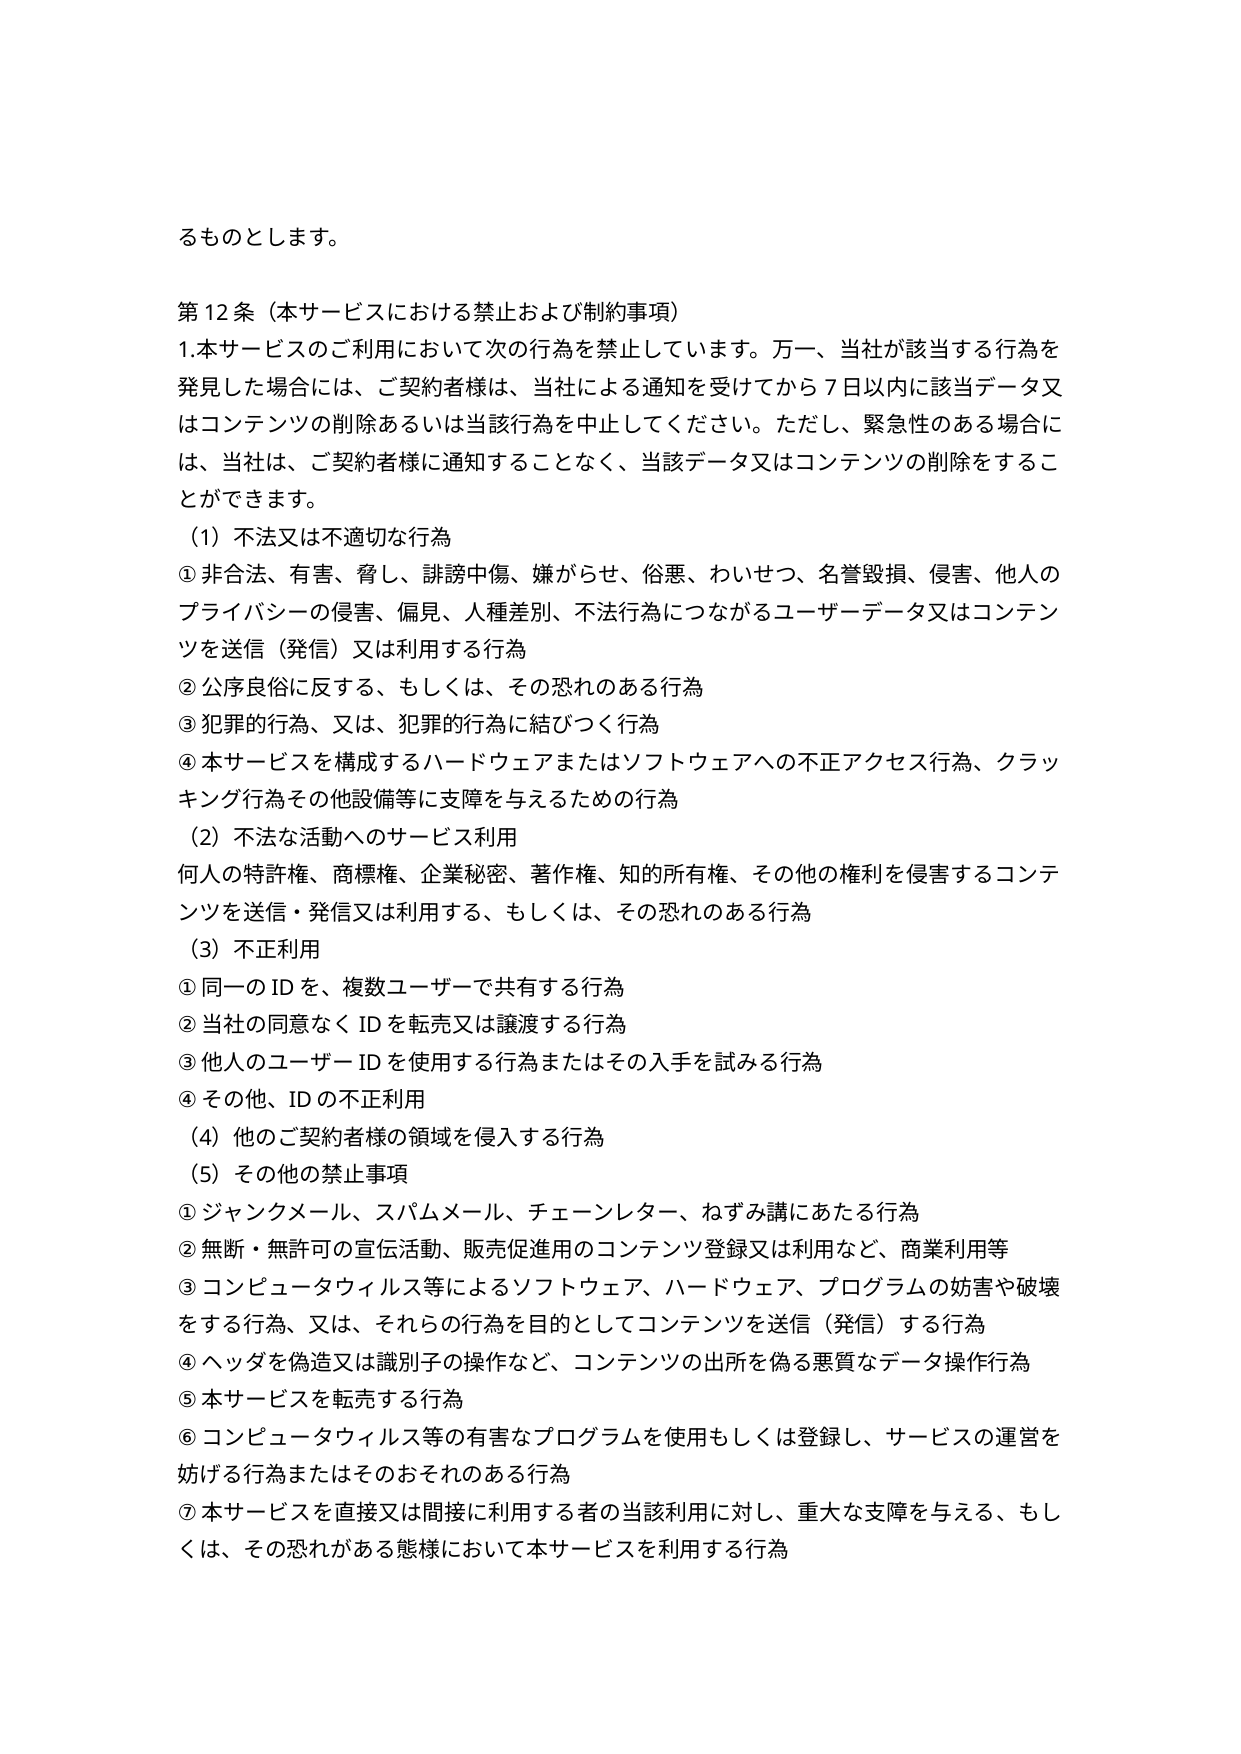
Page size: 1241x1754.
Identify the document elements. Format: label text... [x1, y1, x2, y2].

text ②無断・無許可の宣伝活動、販売促進用のコンテンツ登録又は利用など、商業利用等 [177, 1229, 1063, 1267]
text （3）不正利用 [177, 929, 1063, 967]
text （4）他のご契約者様の領域を侵入する行為 [177, 1117, 1063, 1154]
text ②公序良俗に反する、もしくは、その恐れのある行為 [177, 667, 1063, 704]
text 1.本サービスのご利用において次の行為を禁止しています。万一、当社が該当する行為を発見した場合には、ご契約者様は、当社による通知を受けてから7日以内に該当データ又はコンテンツの削除あるいは当該行為を中止してください。ただし、緊急性のある場合には、当社は、ご契約者様に通知することなく、当該データ又はコンテンツの削除をすることができます。 [177, 329, 1063, 517]
text ②当社の同意なくIDを転売又は譲渡する行為 [177, 1004, 1063, 1042]
text ③コンピュータウィルス等によるソフトウェア、ハードウェア、プログラムの妨害や破壊をする行為、又は、それらの行為を目的としてコンテンツを送信（発信）する行為 [177, 1267, 1063, 1342]
text ④その他、IDの不正利用 [177, 1079, 1063, 1117]
text （5）その他の禁止事項 [177, 1154, 1063, 1192]
text （1）不法又は不適切な行為 [177, 517, 1063, 554]
text ①非合法、有害、脅し、誹謗中傷、嫌がらせ、俗悪、わいせつ、名誉毀損、侵害、他人のプライバシーの侵害、偏見、人種差別、不法行為につながるユーザーデータ又はコンテンツを送信（発信）又は利用する行為 [177, 554, 1063, 667]
text （2）不法な活動へのサービス利用 [177, 817, 1063, 854]
text 何人の特許権、商標権、企業秘密、著作権、知的所有権、その他の権利を侵害するコンテンツを送信・発信又は利用する、もしくは、その恐れのある行為 [177, 854, 1063, 929]
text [177, 217, 1063, 254]
text ④本サービスを構成するハードウェアまたはソフトウェアへの不正アクセス行為、クラッキング行為その他設備等に支障を与えるための行為 [177, 742, 1063, 817]
text ①同一のIDを、複数ユーザーで共有する行為 [177, 967, 1063, 1004]
text ③犯罪的行為、又は、犯罪的行為に結びつく行為 [177, 704, 1063, 742]
text ①ジャンクメール、スパムメール、チェーンレター、ねずみ講にあたる行為 [177, 1192, 1063, 1229]
text ④ヘッダを偽造又は識別子の操作など、コンテンツの出所を偽る悪質なデータ操作行為 [177, 1342, 1063, 1379]
text ⑦本サービスを直接又は間接に利用する者の当該利用に対し、重大な支障を与える、もしくは、その恐れがある態様において本サービスを利用する行為 [177, 1492, 1063, 1567]
text ⑥コンピュータウィルス等の有害なプログラムを使用もしくは登録し、サービスの運営を妨げる行為またはそのおそれのある行為 [177, 1417, 1063, 1492]
text ③他人のユーザーIDを使用する行為またはその入手を試みる行為 [177, 1042, 1063, 1079]
text 第12条（本サービスにおける禁止および制約事項） [177, 292, 1063, 329]
text ⑤本サービスを転売する行為 [177, 1379, 1063, 1417]
